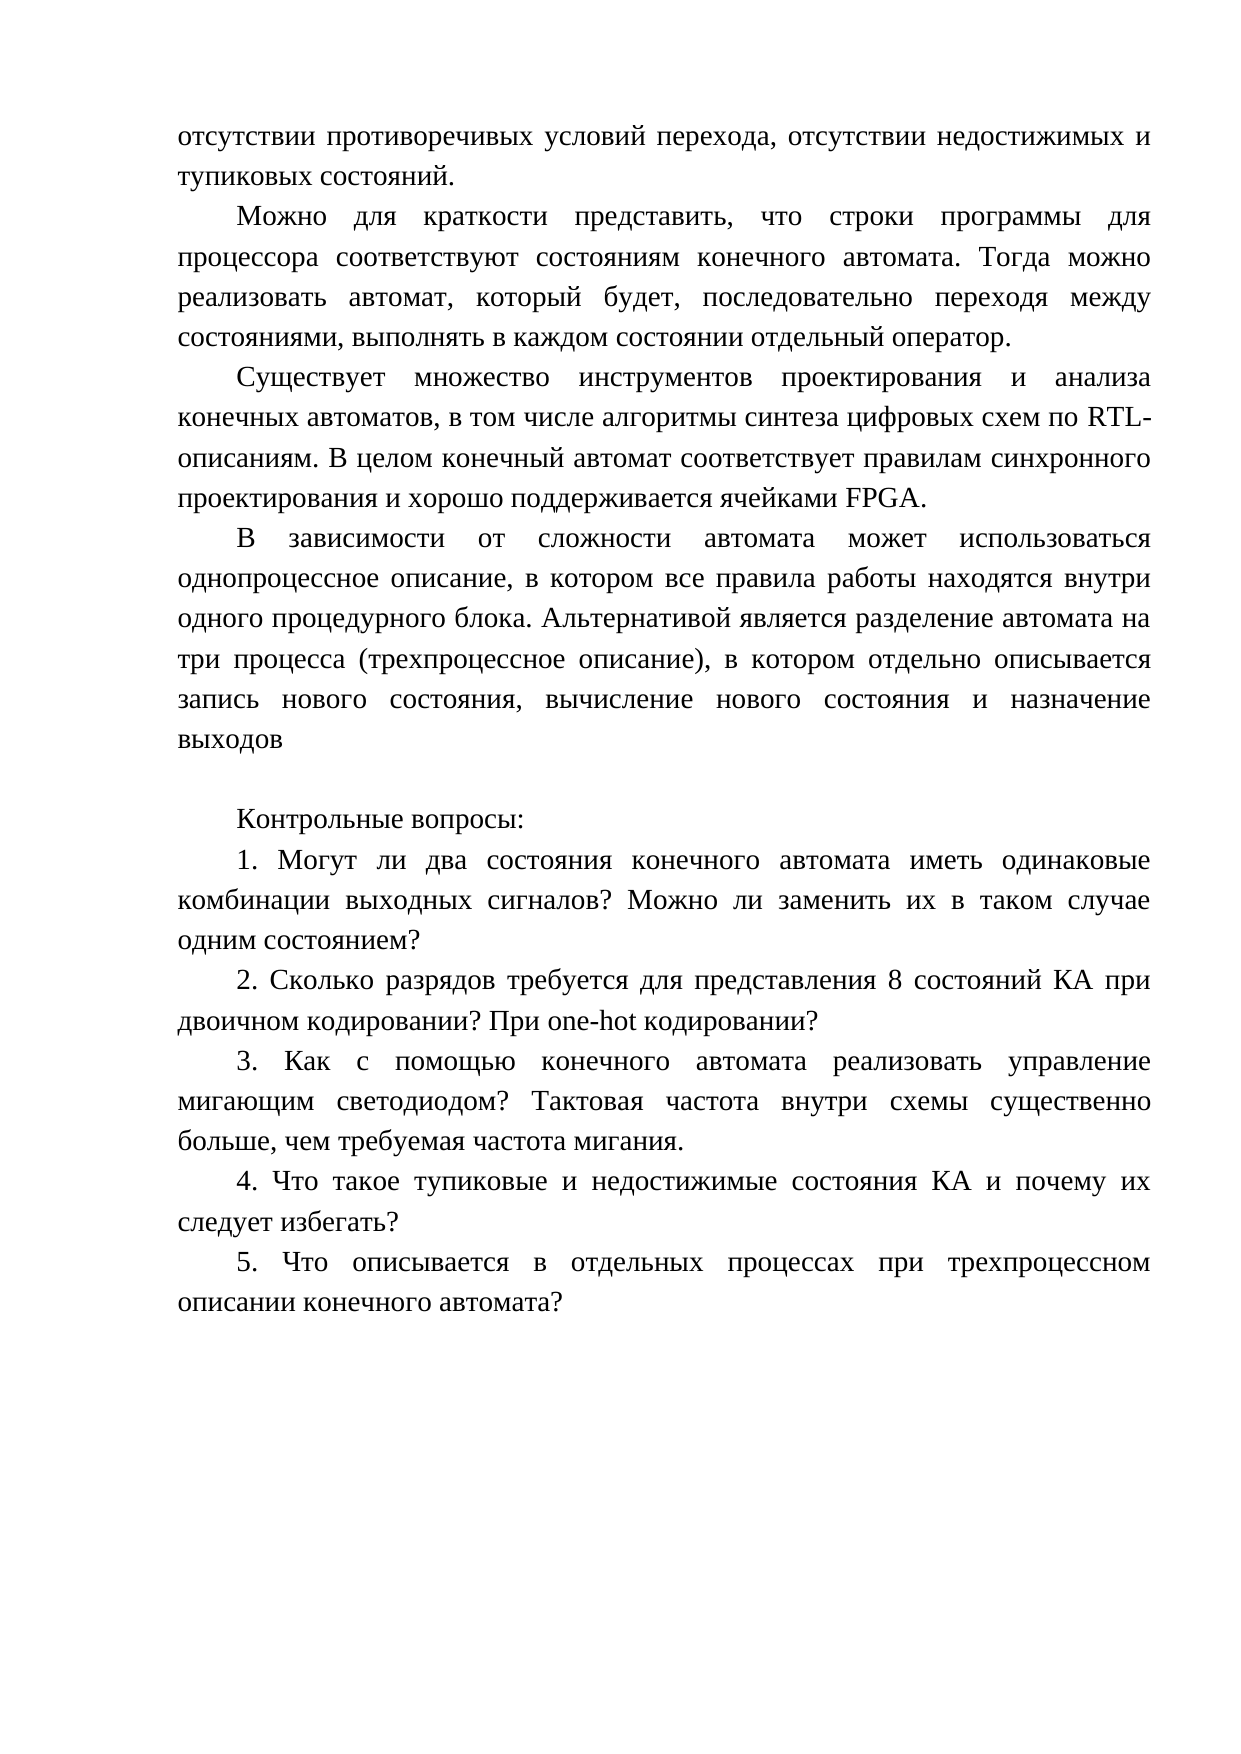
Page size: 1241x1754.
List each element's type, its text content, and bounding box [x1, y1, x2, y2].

text Контрольные вопросы: [177, 802, 1152, 835]
text 1. Могут ли два состояния конечного автомата иметь одинаковые комбинации выходных сигналов? Можно ли заменить их в таком случае одним состоянием? [177, 842, 1152, 956]
text 2. Сколько разрядов требуется для представления 8 состояний КА при двоичном кодировании? При one-hot кодировании? [177, 962, 1152, 1036]
text 3. Как с помощью конечного автомата реализовать управление мигающим светодиодом? Тактовая частота внутри схемы существенно больше, чем требуемая частота мигания. [177, 1043, 1152, 1157]
text Можно для краткости представить, что строки программы для процессора соответствуют состояниям конечного автомата. Тогда можно реализовать автомат, который будет, последовательно переходя между состояниями, выполнять в каждом состоянии отдельный оператор. [177, 198, 1152, 353]
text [177, 118, 1152, 192]
text 5. Что описывается в отдельных процессах при трехпроцессном описании конечного автомата? [177, 1244, 1152, 1318]
text Существует множество инструментов проектирования и анализа конечных автоматов, в том числе алгоритмы синтеза цифровых схем по RTL-описаниям. В целом конечный автомат соответствует правилам синхронного проектирования и хорошо поддерживается ячейками FPGA. [177, 359, 1152, 513]
text В зависимости от сложности автомата может использоваться однопроцессное описание, в котором все правила работы находятся внутри одного процедурного блока. Альтернативой является разделение автомата на три процесса (трехпроцессное описание), в котором отдельно описывается запись нового состояния, вычисление нового состояния и назначение выходов [177, 520, 1152, 755]
text 4. Что такое тупиковые и недостижимые состояния КА и почему их следует избегать? [177, 1163, 1152, 1237]
